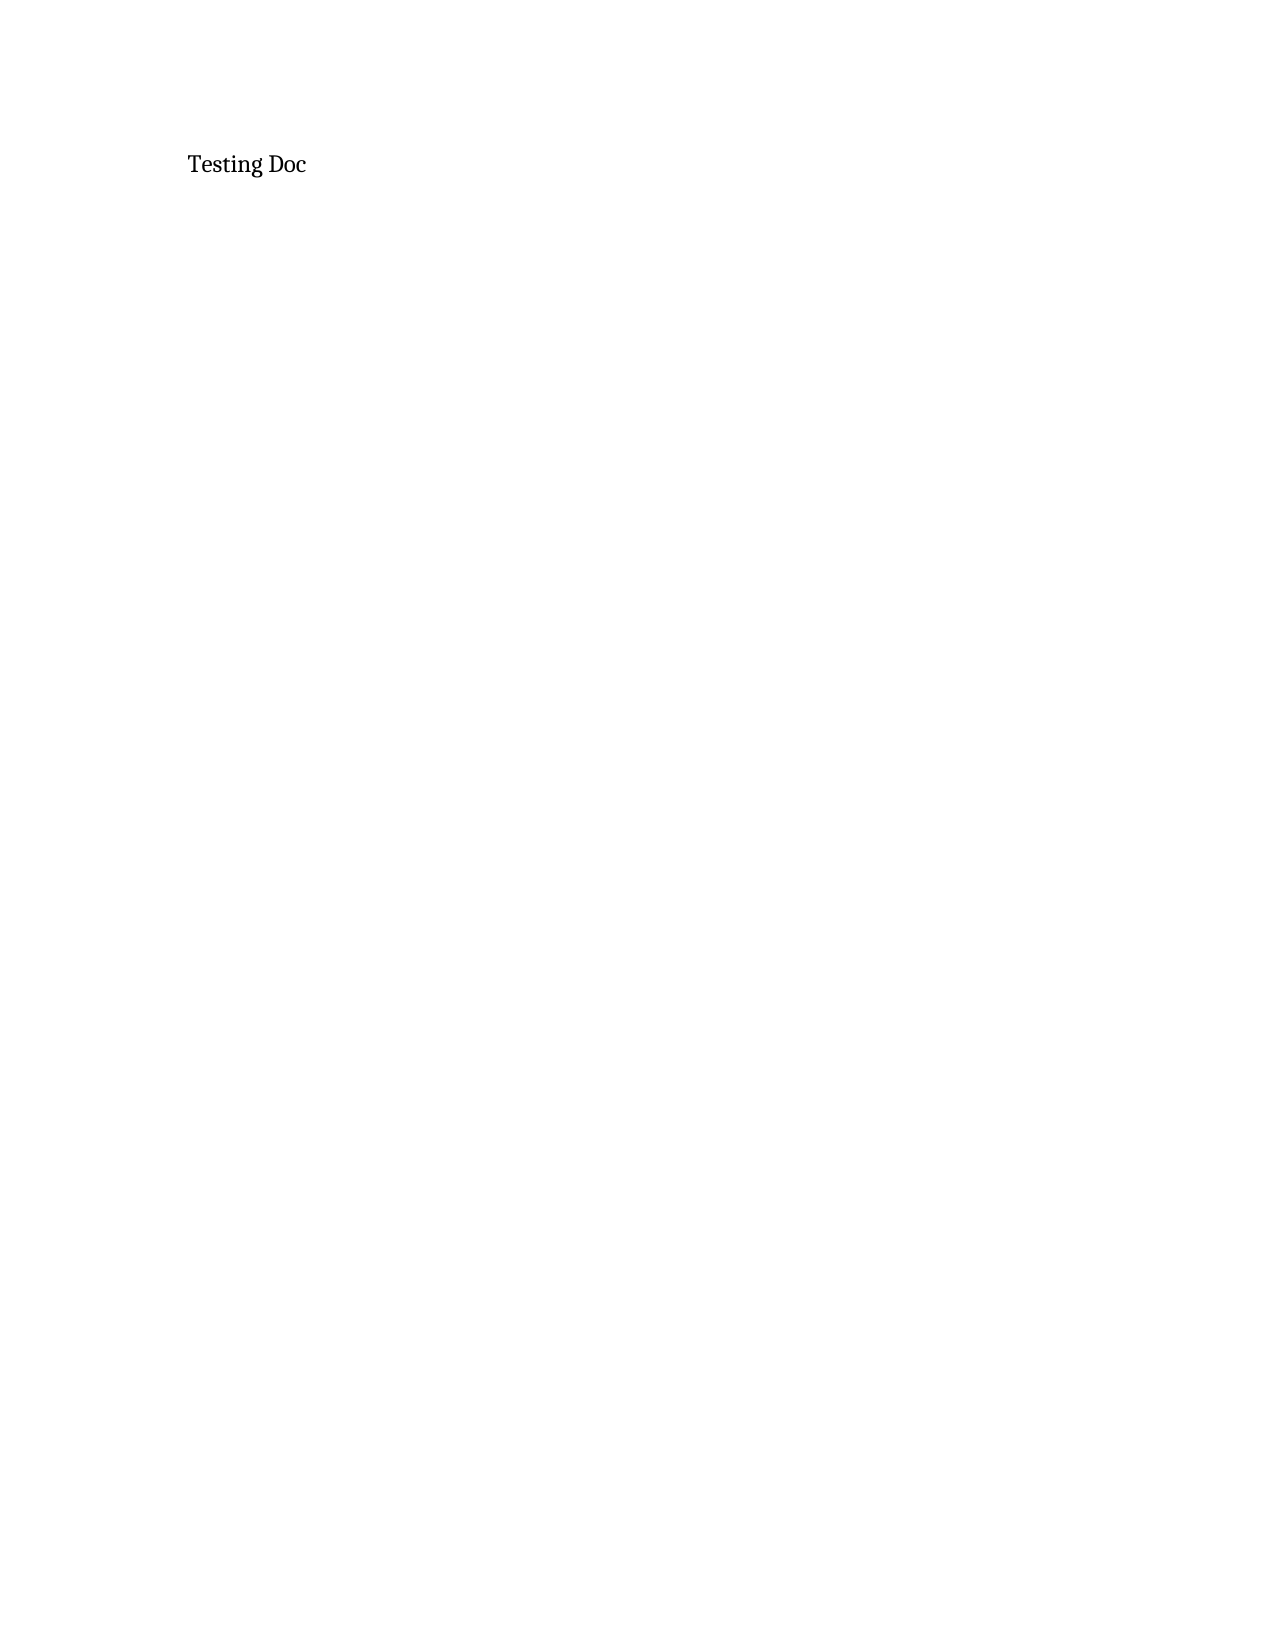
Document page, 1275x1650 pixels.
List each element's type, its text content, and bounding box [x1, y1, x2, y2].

text Testing Doc [187, 150, 1087, 179]
